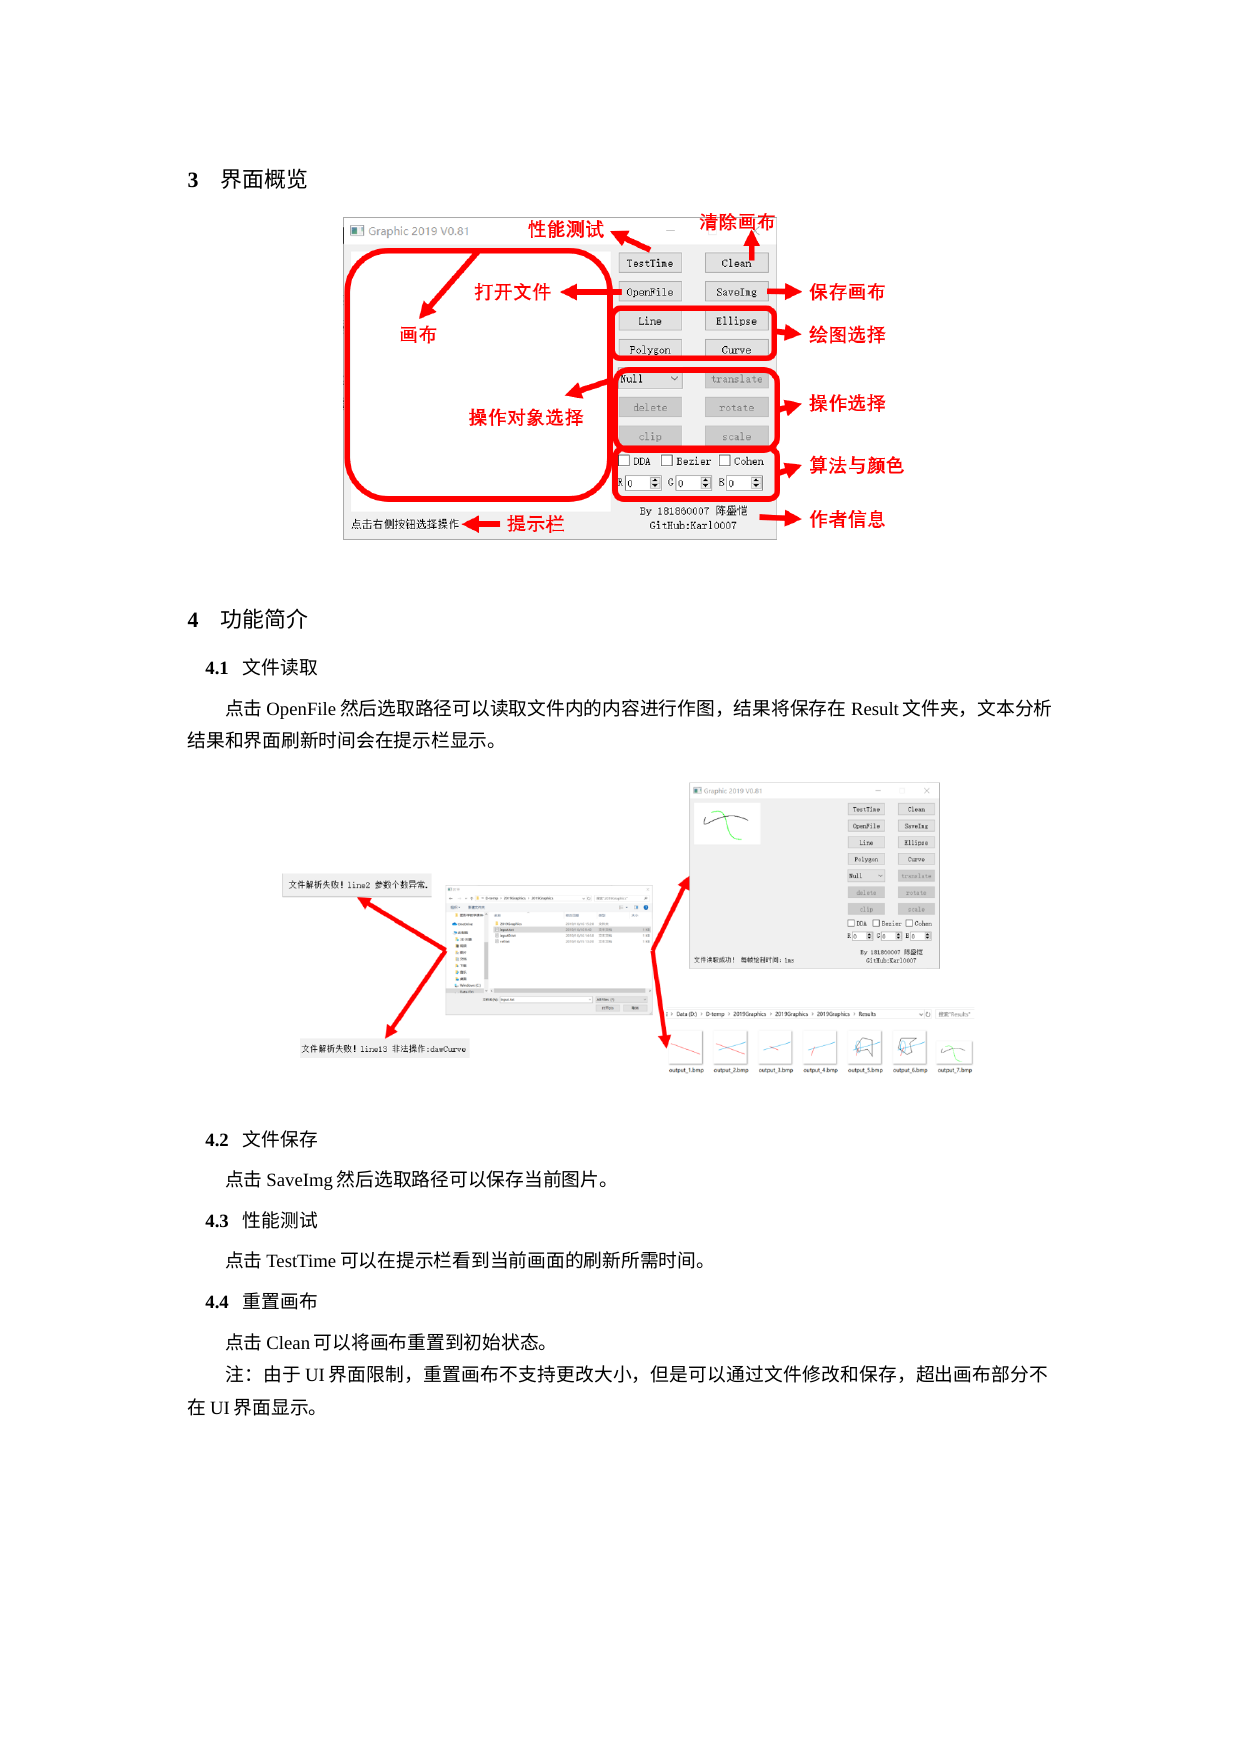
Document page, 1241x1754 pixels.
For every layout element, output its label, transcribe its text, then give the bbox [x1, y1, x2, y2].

picture [319, 208, 907, 561]
text 点击TestTime可以在提示栏看到当前画面的刷新所需时间。 [187, 1243, 1053, 1276]
text 点击OpenFile然后选取路径可以读取文件内的内容进行作图，结果将保存在Result文件夹，文本分析结果和界面刷新时间会在提示栏显示。 [187, 691, 1053, 756]
subtitle 性能测试 [205, 1203, 1053, 1235]
subtitle 文件读取 [205, 650, 1053, 683]
text 点击SaveImg然后选取路径可以保存当前图片。 [187, 1162, 1053, 1195]
subtitle 重置画布 [205, 1284, 1053, 1317]
text 点击Clean可以将画布重置到初始状态。 [187, 1325, 1053, 1357]
picture [276, 774, 975, 1109]
text 注：由于UI界面限制，重置画布不支持更改大小，但是可以通过文件修改和保存，超出画布部分不在UI界面显示。 [187, 1357, 1053, 1422]
subtitle 界面概览 [187, 162, 1053, 194]
